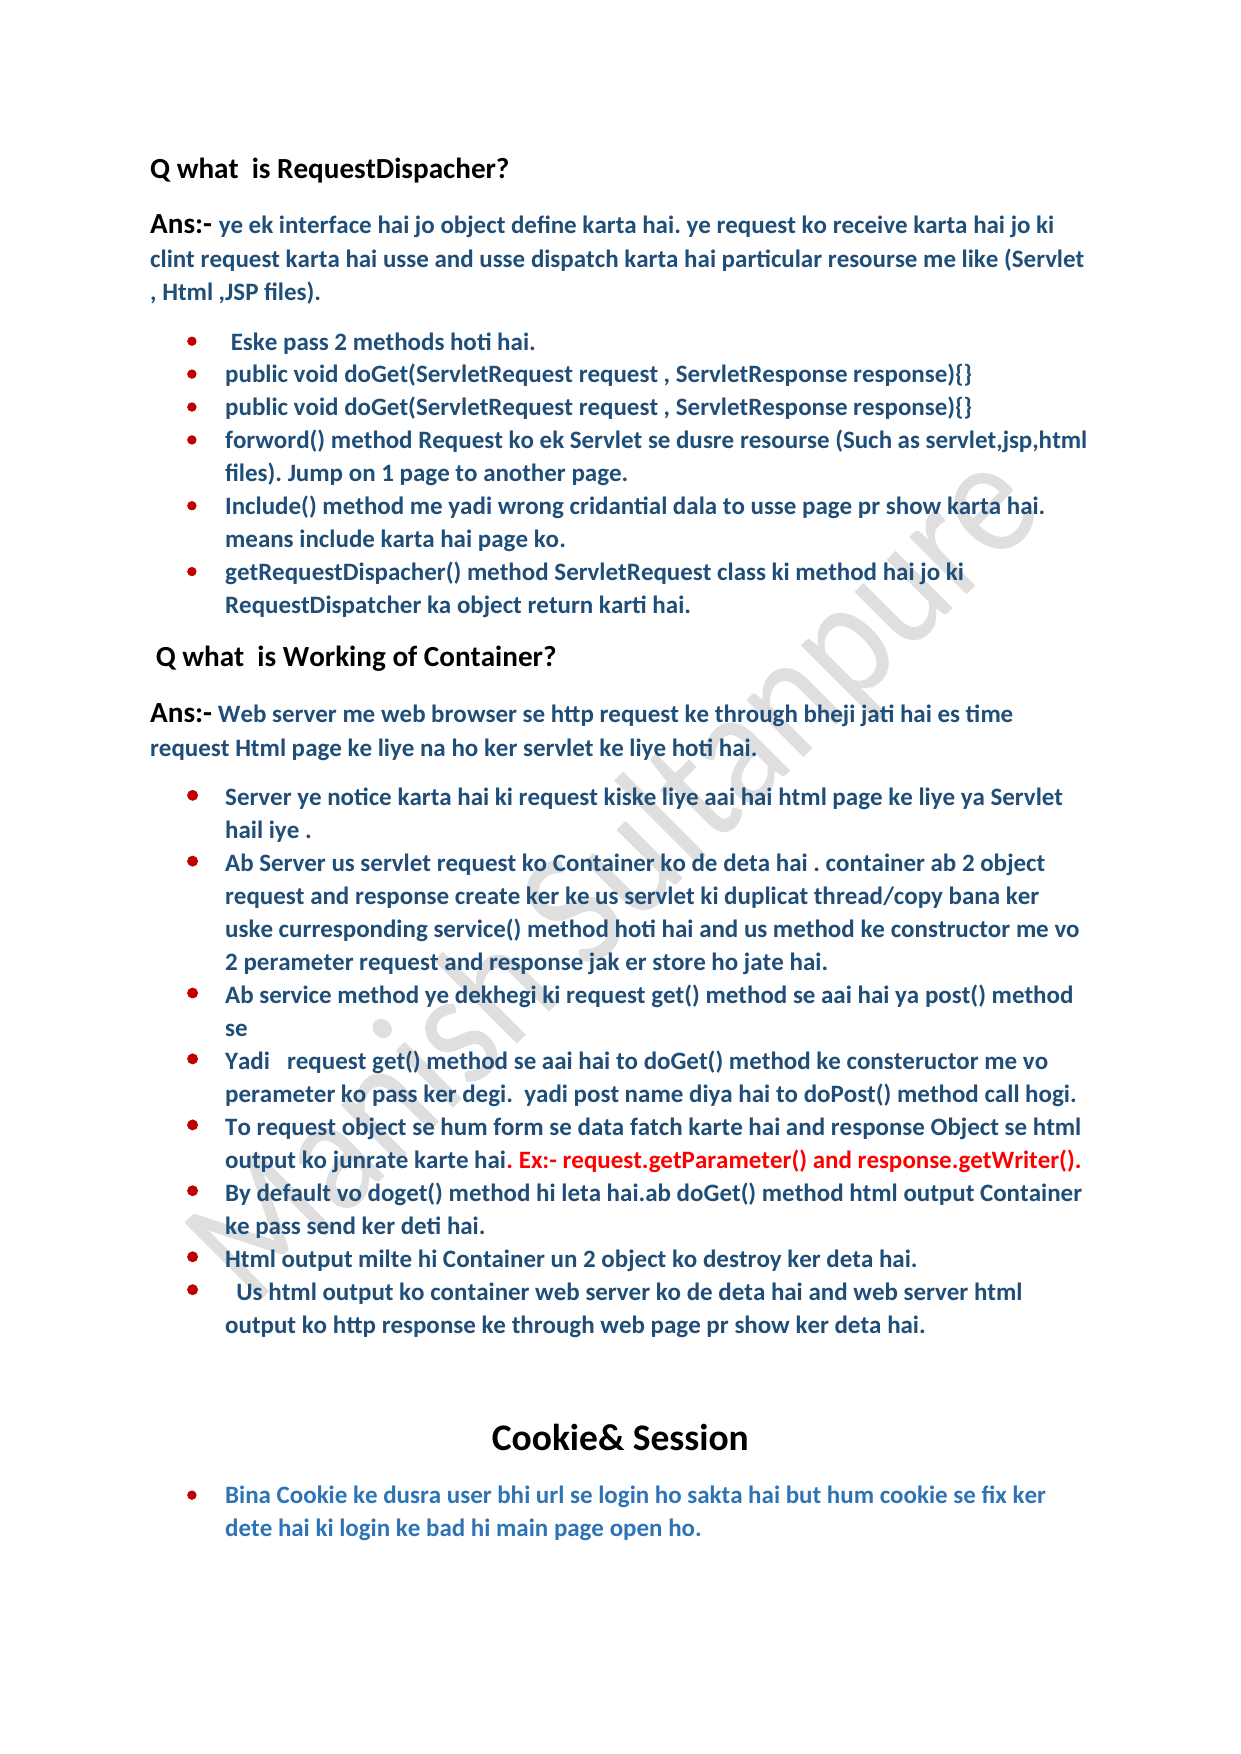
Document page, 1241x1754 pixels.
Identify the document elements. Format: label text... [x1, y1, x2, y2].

list getRequestDispacher() method ServletRequest class ki method hai jo ki RequestDispatcher ka object return karti hai. [187, 556, 1090, 619]
text Cookie& Session [150, 1413, 1090, 1459]
list Ab Server us servlet request ko Container ko de deta hai . container ab 2 object request and response create ker ke us servlet ki duplicat thread/copy bana ker uske curresponding service() method hoti hai and us method ke constructor me vo 2 perameter request and response jak er store ho jate hai. [187, 847, 1090, 977]
list Bina Cookie ke dusra user bhi url se login ho sakta hai but hum cookie se fix ker dete hai ki login ke bad hi main page open ho. [187, 1479, 1090, 1543]
list public void doGet(ServletRequest request , ServletResponse response){} [187, 358, 1090, 389]
list forword() method Request ko ek Servlet se dusre resourse (Such as servlet,jsp,html files). Jump on 1 page to another page. [187, 424, 1090, 488]
text Ans:- ye ek interface hai jo object define karta hai. ye request ko receive karta hai jo ki clint request karta hai usse and usse dispatch karta hai particular resourse me like (Servlet , Html ,JSP files). [150, 205, 1090, 307]
list public void doGet(ServletRequest request , ServletResponse response){} [187, 391, 1090, 422]
text Ans:- Web server me web browser se http request ke through bheji jati hai es time request Html page ke liye na ho ker servlet ke liye hoti hai. [150, 694, 1090, 762]
list By default vo doget() method hi leta hai.ab doGet() method html output Container ke pass send ker deti hai. [187, 1177, 1090, 1240]
list Ab service method ye dekhegi ki request get() method se aai hai ya post() method se [187, 979, 1090, 1042]
text Q what is Working of Container? [150, 638, 1090, 674]
list Server ye notice karta hai ki request kiske liye aai hai html page ke liye ya Servlet hail iye . [187, 781, 1090, 845]
list To request object se hum form se data fatch karte hai and response Object se html output ko junrate karte hai. Ex:- request.getParameter() and response.getWriter(). [187, 1111, 1090, 1174]
list Us html output ko container web server ko de deta hai and web server html output ko http response ke through web page pr show ker deta hai. [187, 1276, 1090, 1339]
list Eske pass 2 methods hoti hai. [187, 326, 1090, 356]
text Q what is RequestDispacher? [150, 150, 1090, 186]
list Include() method me yadi wrong cridantial dala to usse page pr show karta hai. means include karta hai page ko. [187, 490, 1090, 554]
list Yadi request get() method se aai hai to doGet() method ke consteructor me vo perameter ko pass ker degi. yadi post name diya hai to doPost() method call hogi. [187, 1045, 1090, 1108]
list Html output milte hi Container un 2 object ko destroy ker deta hai. [187, 1243, 1090, 1273]
